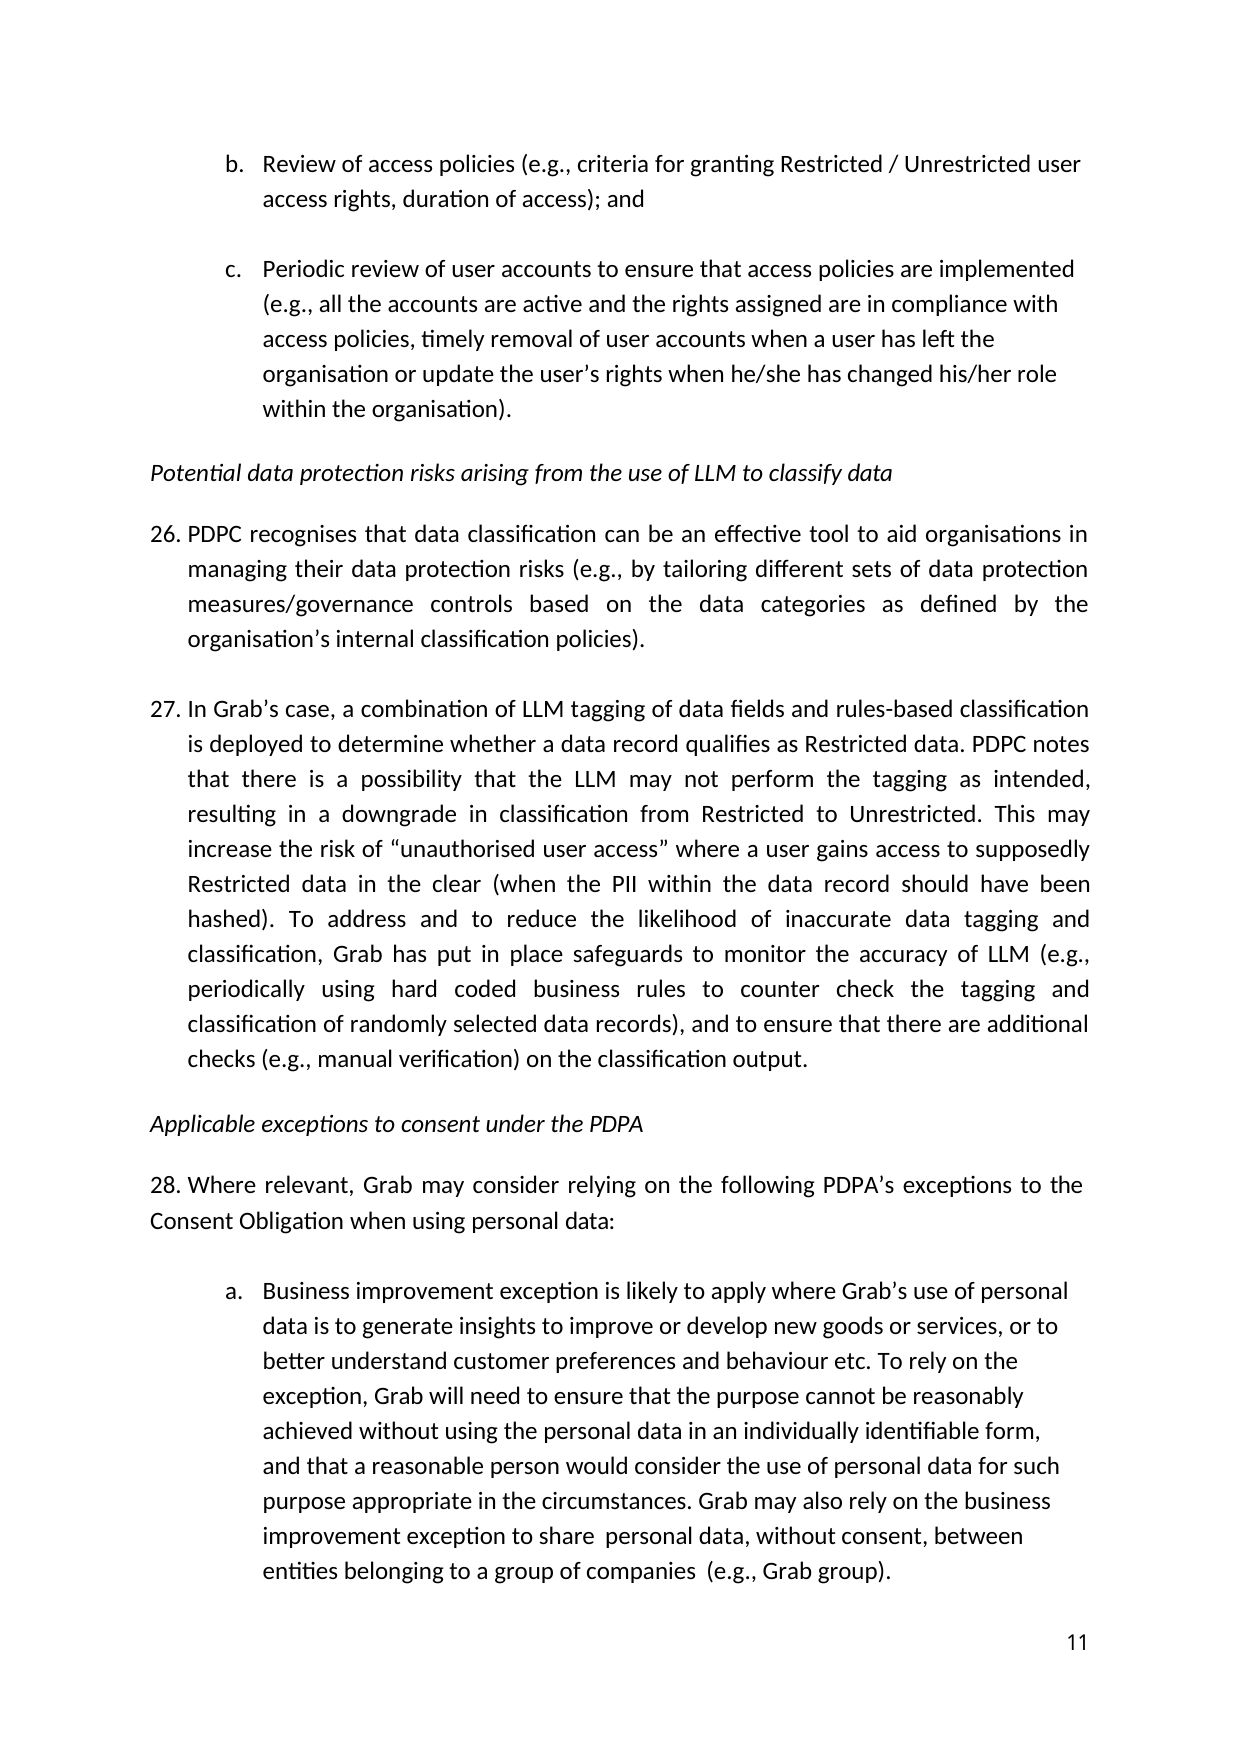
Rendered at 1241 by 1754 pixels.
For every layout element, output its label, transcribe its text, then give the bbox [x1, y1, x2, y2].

list PDPC recognises that data classification can be an effective tool to aid organisations in managing their data protection risks (e.g., by tailoring different sets of data protection measures/governance controls based on the data categories as defined by the organisation’s internal classification policies). [150, 518, 1090, 653]
text Potential data protection risks arising from the use of LLM to classify data [150, 457, 1107, 487]
list Business improvement exception is likely to apply where Grab’s use of personal data is to generate insights to improve or develop new goods or services, or to better understand customer preferences and behaviour etc. To rely on the exception, Grab will need to ensure that the purpose cannot be reasonably achieved without using the personal data in an individually identifiable form, and that a reasonable person would consider the use of personal data for such purpose appropriate in the circumstances. Grab may also rely on the business improvement exception to share personal data, without consent, between entities belonging to a group of companies (e.g., Grab group). [225, 1275, 1085, 1586]
text Consent Obligation when using personal data: [150, 1205, 1107, 1235]
list Periodic review of user accounts to ensure that access policies are implemented (e.g., all the accounts are active and the rights assigned are in compliance with access policies, timely removal of user accounts when a user has left the organisation or update the user’s rights when he/she has changed his/her role within the organisation). [225, 253, 1075, 424]
text Applicable exceptions to consent under the PDPA [150, 1108, 1107, 1139]
list In Grab’s case, a combination of LLM tagging of data fields and rules-based classification is deployed to determine whether a data record qualifies as Restricted data. PDPC notes that there is a possibility that the LLM may not perform the tagging as intended, resulting in a downgrade in classification from Restricted to Unrestricted. This may increase the risk of “unauthorised user access” where a user gains access to supposedly Restricted data in the clear (when the PII within the data record should have been hashed). To address and to reduce the likelihood of inaccurate data tagging and classification, Grab has put in place safeguards to monitor the accuracy of LLM (e.g., periodically using hard coded business rules to counter check the tagging and classification of randomly selected data records), and to ensure that there are additional checks (e.g., manual verification) on the classification output. [150, 693, 1091, 1073]
list Review of access policies (e.g., criteria for granting Restricted / Unrestricted user access rights, duration of access); and [225, 148, 1081, 213]
list Where relevant, Grab may consider relying on the following PDPA’s exceptions to the [150, 1169, 1107, 1200]
